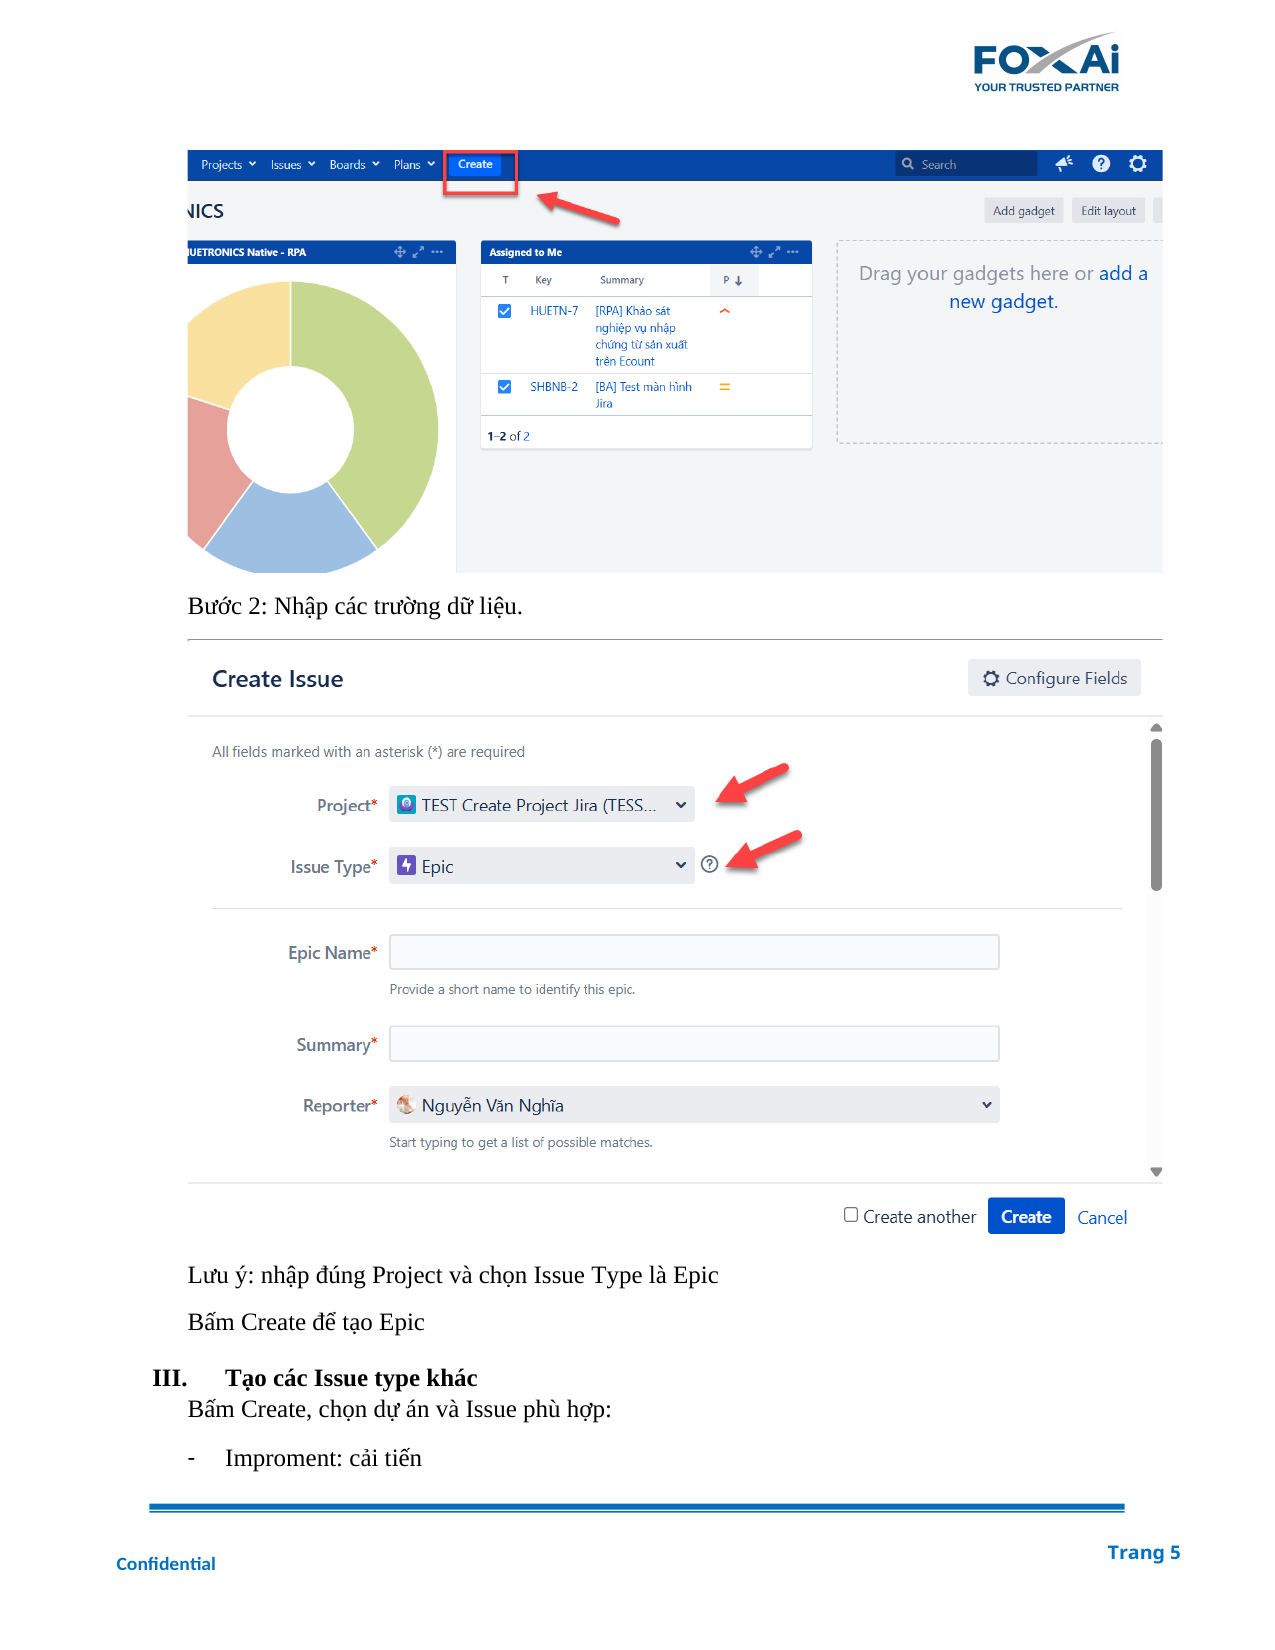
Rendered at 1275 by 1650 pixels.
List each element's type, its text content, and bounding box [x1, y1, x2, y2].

list Improment: cải tiến [187, 1442, 1125, 1473]
text Bấm Create để tạo Epic [187, 1307, 1125, 1336]
picture [187, 150, 1163, 573]
text Bước 2: Nhập các trường dữ liệu. [187, 591, 1125, 620]
picture [972, 28, 1125, 94]
text Bấm Create, chọn dự án và Issue phù hợp: [187, 1394, 1125, 1423]
subtitle Tạo các Issue type khác [187, 1363, 1125, 1392]
text Lưu ý: nhập đúng Project và chọn Issue Type là Epic [187, 1260, 1125, 1288]
picture [187, 639, 1163, 1241]
